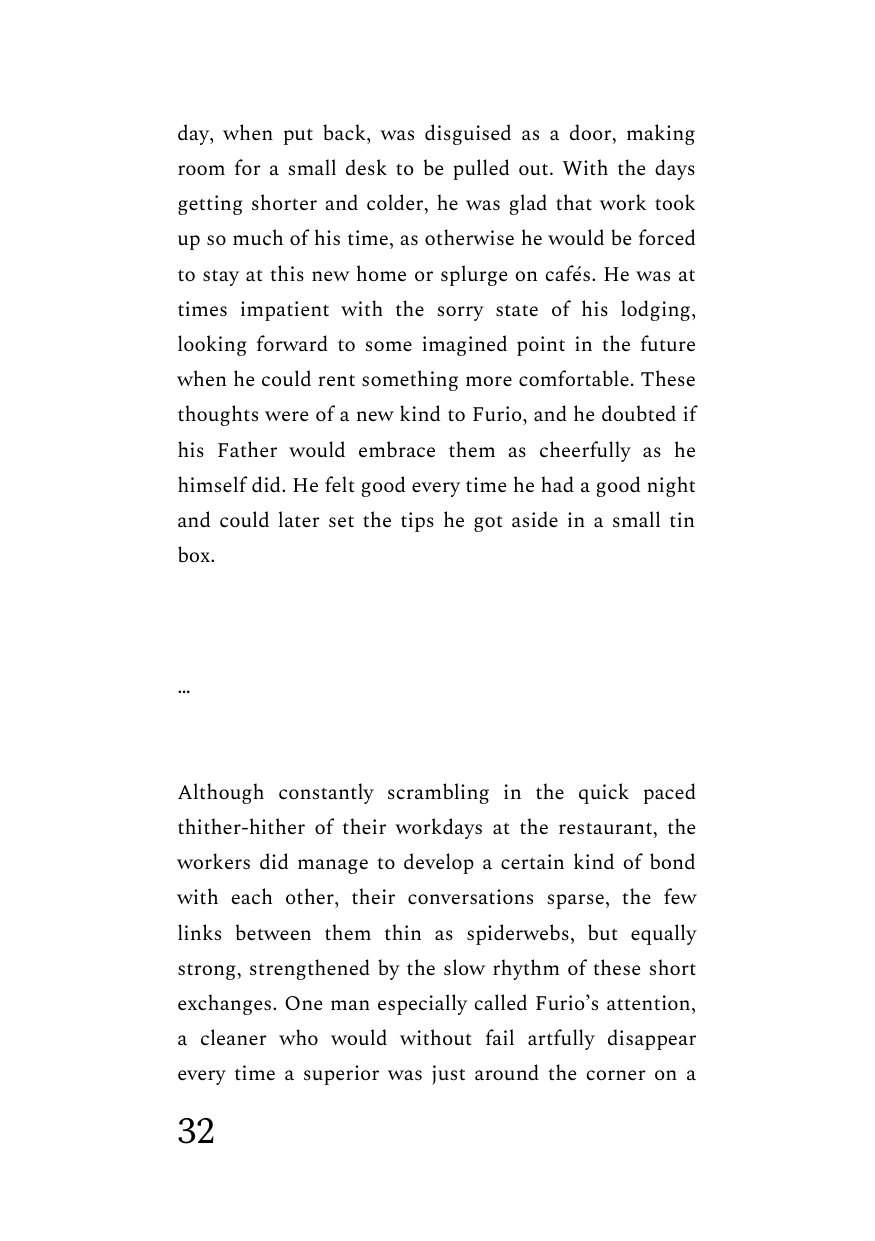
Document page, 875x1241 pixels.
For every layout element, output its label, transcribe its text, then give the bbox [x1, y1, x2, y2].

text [177, 777, 697, 1091]
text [177, 118, 697, 572]
text … [177, 671, 697, 703]
